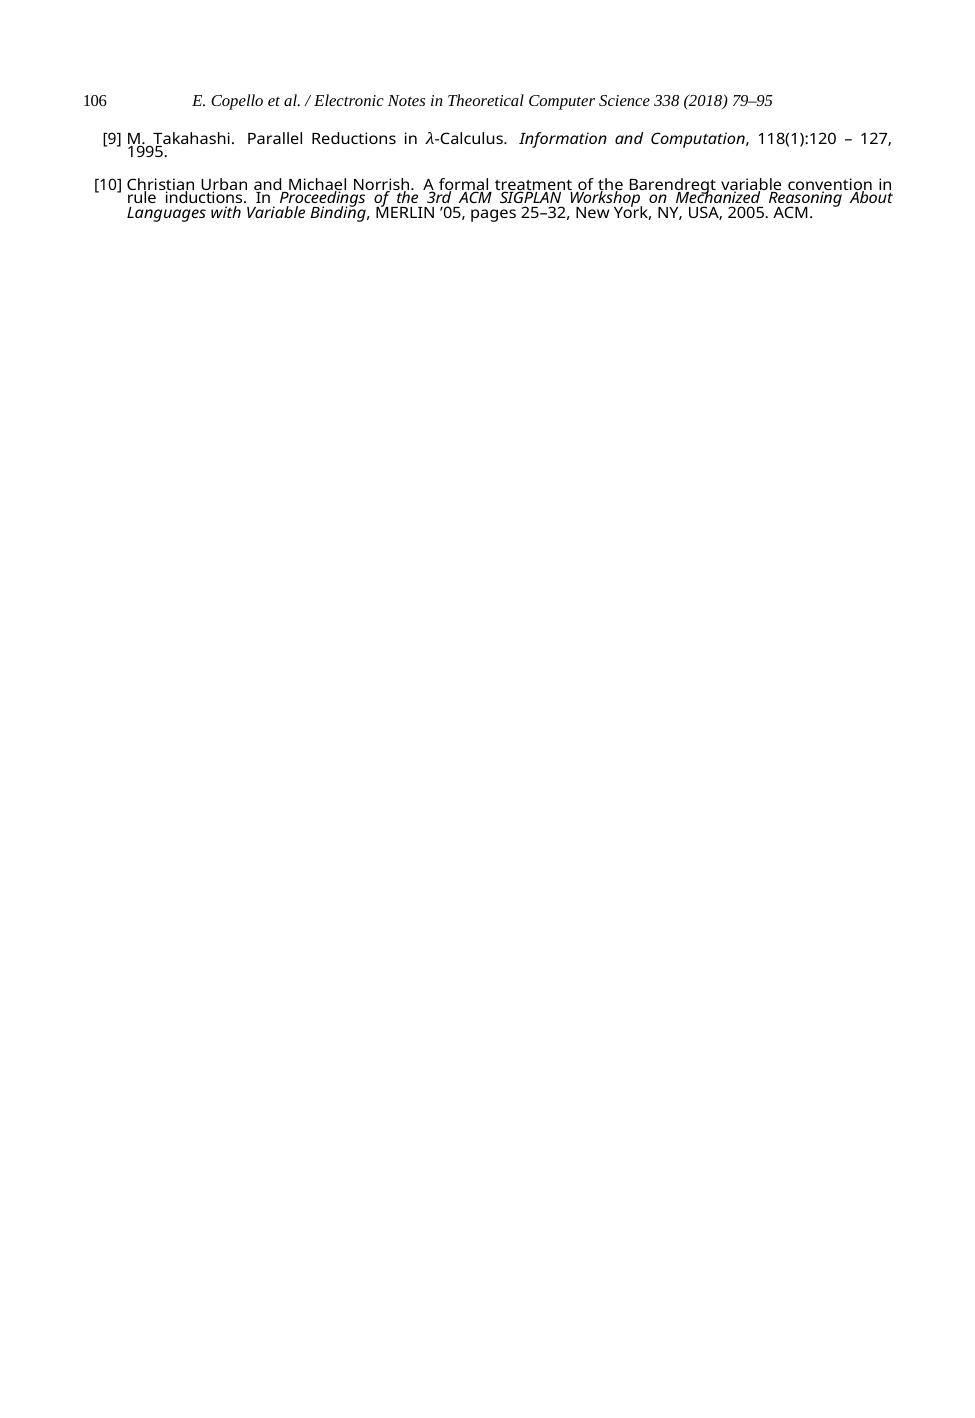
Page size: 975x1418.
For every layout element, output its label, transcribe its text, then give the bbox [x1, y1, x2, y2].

list Christian Urban and Michael Norrish. A formal treatment of the Barendregt variable convention in rule inductions. In Proceedings of the 3rd ACM SIGPLAN Workshop on Mechanized Reasoning About Languages with Variable Binding, MERLIN ’05, pages 25–32, New York, NY, USA, 2005. ACM. [94, 179, 893, 223]
list M. Takahashi. Parallel Reductions in λ-Calculus. Information and Computation, 118(1):120 – 127, 1995. [102, 133, 893, 162]
